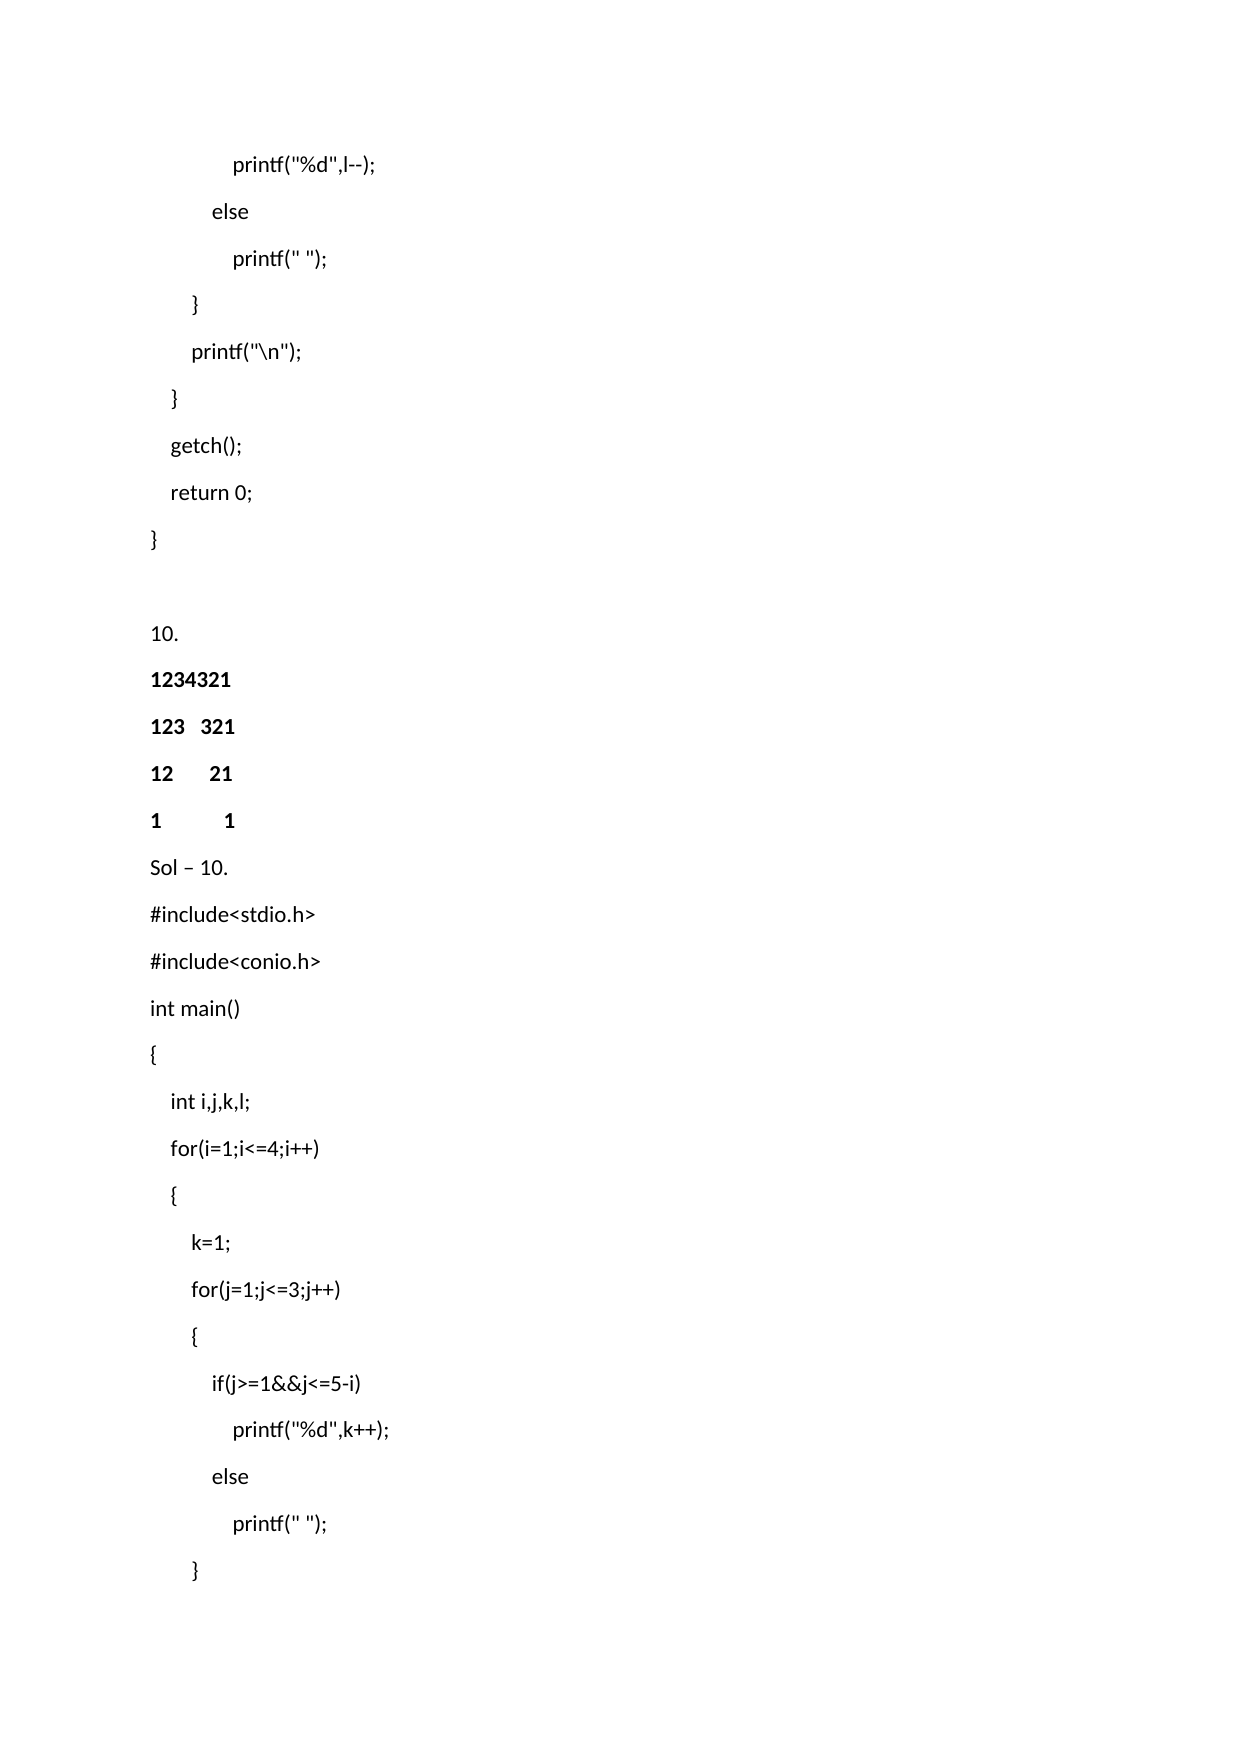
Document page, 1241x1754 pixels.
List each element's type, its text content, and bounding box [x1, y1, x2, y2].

text #include<stdio.h> [150, 900, 1090, 928]
text 12 21 [150, 759, 1090, 787]
text } [150, 1556, 1090, 1584]
text 1234321 [150, 666, 1090, 694]
text for(i=1;i<=4;i++) [150, 1134, 1090, 1162]
text if(j>=1&&j<=5-i) [150, 1369, 1090, 1397]
text for(j=1;j<=3;j++) [150, 1275, 1090, 1303]
text printf("%d",l--); [150, 150, 1090, 178]
text } [150, 525, 1090, 553]
text printf(" "); [150, 1509, 1090, 1537]
text { [150, 1322, 1090, 1350]
text else [150, 1462, 1090, 1491]
text int i,j,k,l; [150, 1087, 1090, 1116]
text 10. [150, 619, 1090, 647]
text printf("\n"); [150, 337, 1090, 366]
text } [150, 291, 1090, 319]
text int main() [150, 994, 1090, 1022]
text printf(" "); [150, 244, 1090, 272]
text } [150, 384, 1090, 412]
text k=1; [150, 1228, 1090, 1256]
text getch(); [150, 431, 1090, 459]
text { [150, 1041, 1090, 1069]
text printf("%d",k++); [150, 1416, 1090, 1444]
text #include<conio.h> [150, 947, 1090, 975]
text else [150, 197, 1090, 225]
text { [150, 1181, 1090, 1209]
text return 0; [150, 478, 1090, 506]
text 1 1 [150, 806, 1090, 834]
text 123 321 [150, 712, 1090, 741]
text Sol – 10. [150, 853, 1090, 881]
